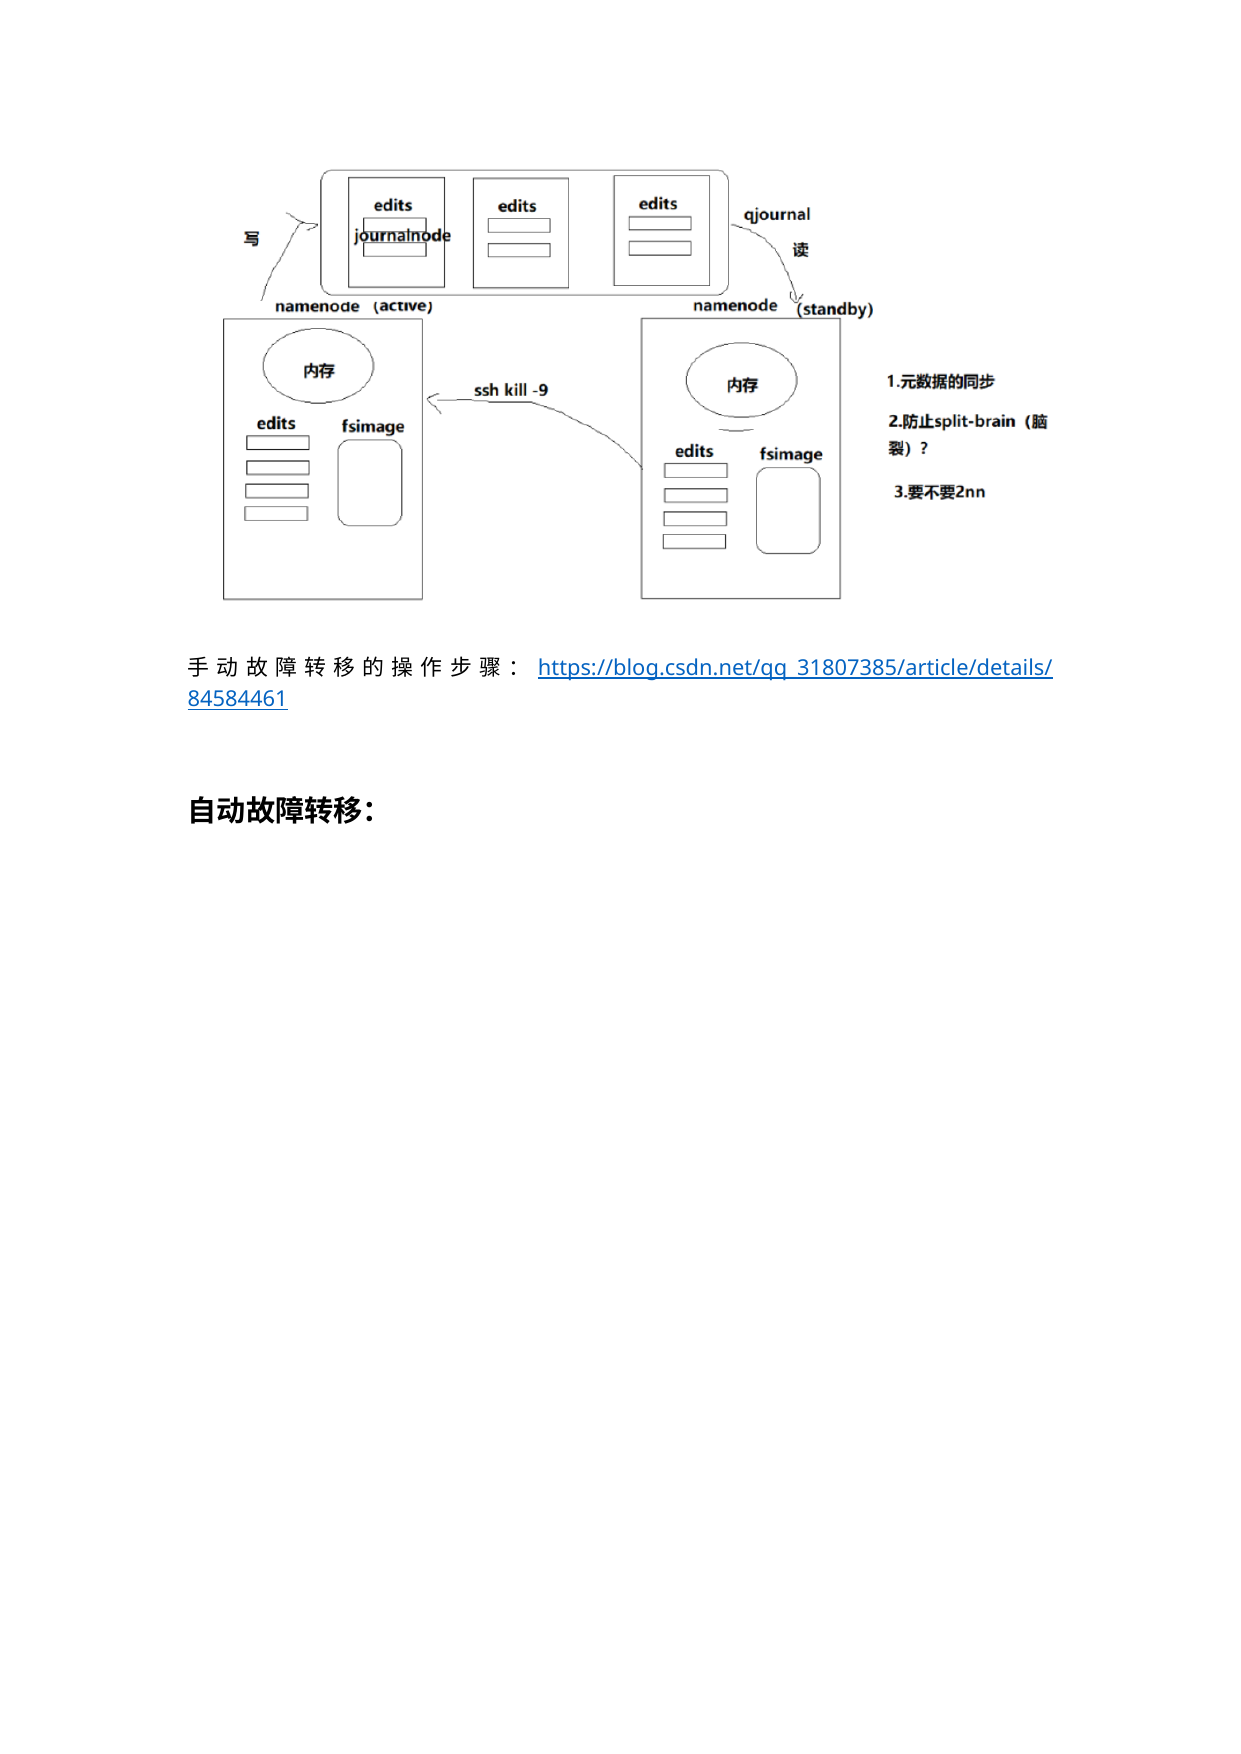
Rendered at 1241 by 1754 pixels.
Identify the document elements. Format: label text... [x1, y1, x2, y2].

picture [187, 162, 1053, 602]
subtitle 自动故障转移： [187, 776, 1053, 841]
text 手动故障转移的操作步骤：https://blog.csdn.net/qq_31807385/article/details/84584461 [187, 649, 1053, 714]
